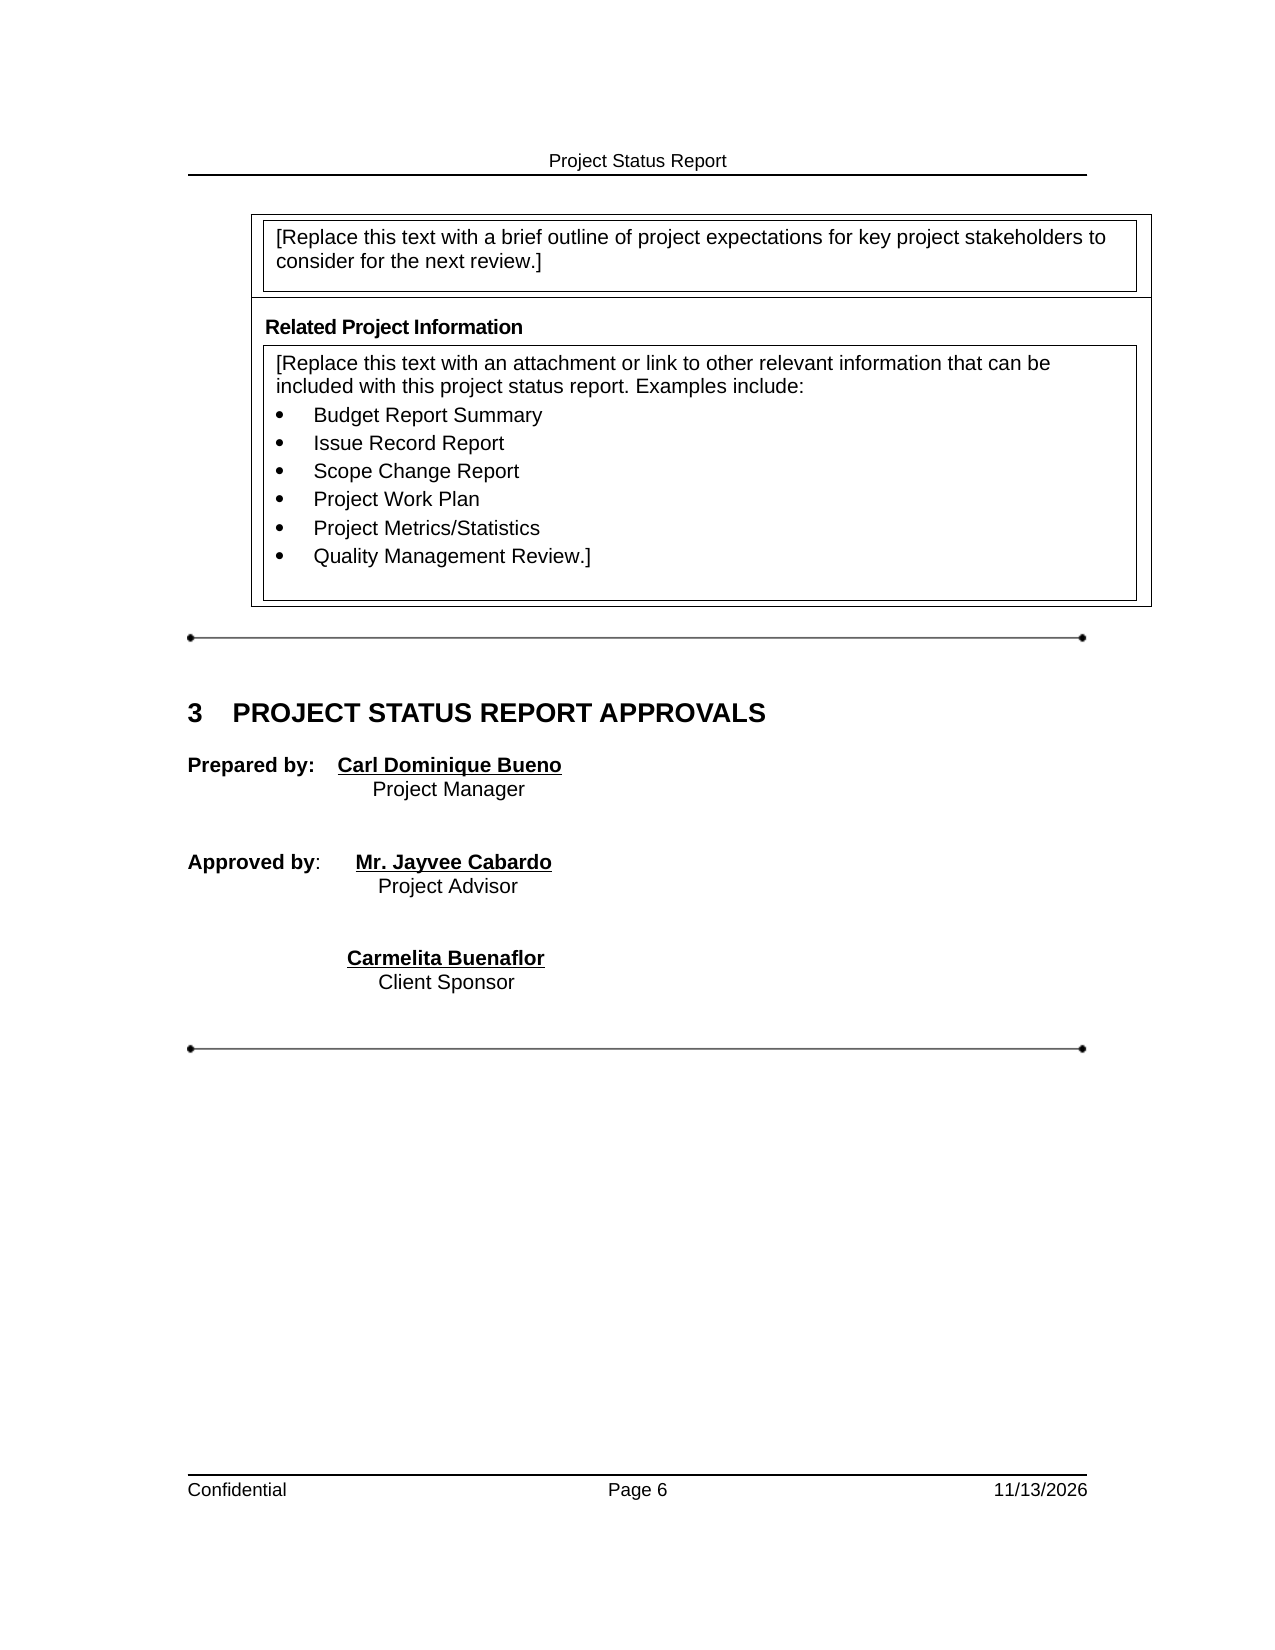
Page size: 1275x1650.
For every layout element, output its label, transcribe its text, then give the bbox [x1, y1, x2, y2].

text Project Advisor [187, 874, 1087, 898]
table_cell Related Project Information [252, 298, 1151, 606]
picture [187, 1042, 1088, 1058]
text Carmelita Buenaflor [337, 946, 1087, 970]
text Project Manager [187, 777, 1087, 801]
picture [187, 631, 1088, 647]
text Prepared by: Carl Dominique Bueno [187, 753, 1087, 777]
text Client Sponsor [187, 970, 1087, 994]
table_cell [252, 215, 1151, 297]
text Approved by: Mr. Jayvee Cabardo [187, 850, 1087, 874]
subtitle PROJECT STATUS REPORT APPROVALS [187, 697, 1087, 728]
